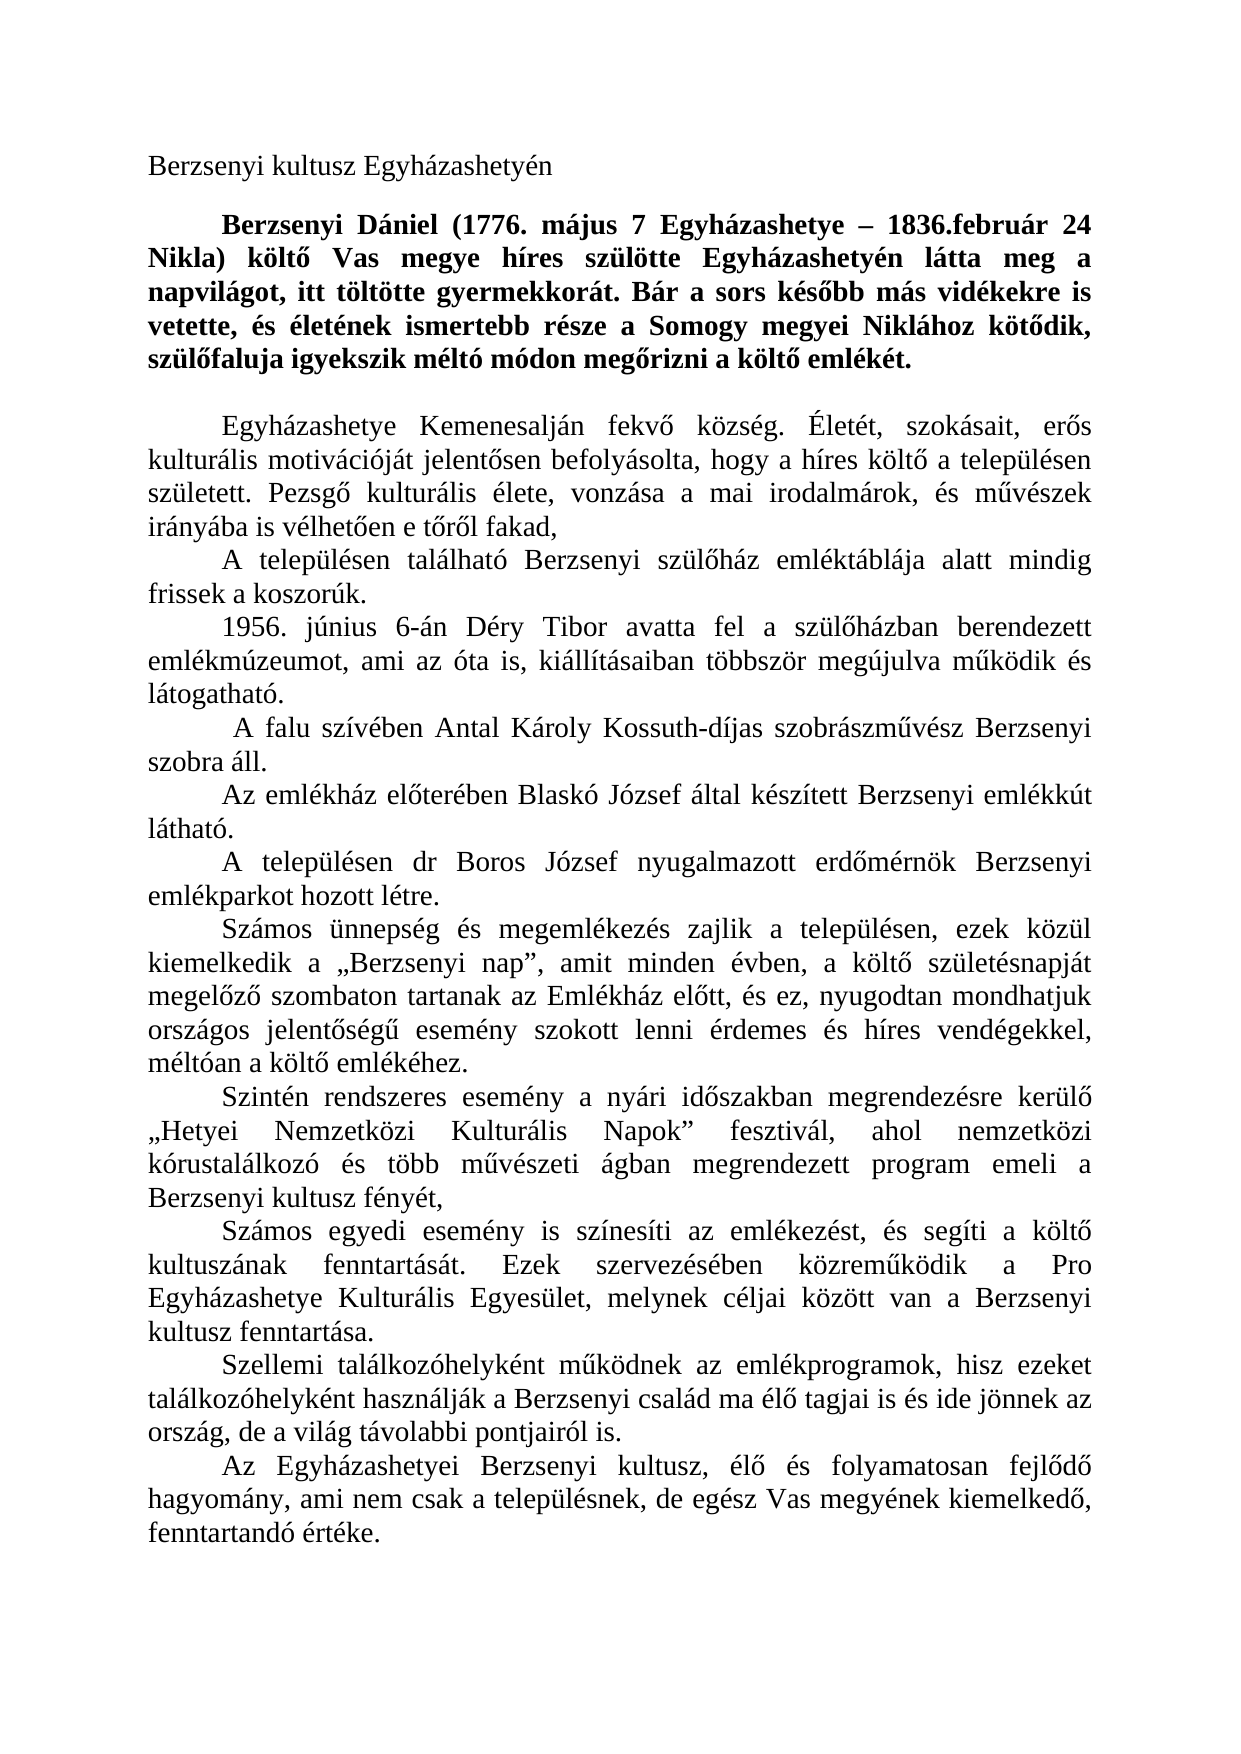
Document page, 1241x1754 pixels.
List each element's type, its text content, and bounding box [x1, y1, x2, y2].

text Berzsenyi kultusz Egyházashetyén [148, 148, 1093, 181]
text A településen található Berzsenyi szülőház emléktáblája alatt mindig frissek a koszorúk. [148, 542, 1093, 609]
text Az emlékház előterében Blaskó József által készített Berzsenyi emlékkút látható. [148, 777, 1093, 844]
text 1956. június 6-án Déry Tibor avatta fel a szülőházban berendezett emlékmúzeumot, ami az óta is, kiállításaiban többször megújulva működik és látogatható. [148, 609, 1093, 710]
text Szintén rendszeres esemény a nyári időszakban megrendezésre kerülő „Hetyei Nemzetközi Kulturális Napok” fesztivál, ahol nemzetközi kórustalálkozó és több művészeti ágban megrendezett program emeli a Berzsenyi kultusz fényét, [148, 1079, 1093, 1213]
text Számos ünnepség és megemlékezés zajlik a településen, ezek közül kiemelkedik a „Berzsenyi nap”, amit minden évben, a költő születésnapját megelőző szombaton tartanak az Emlékház előtt, és ez, nyugodtan mondhatjuk országos jelentőségű esemény szokott lenni érdemes és híres vendégekkel, méltóan a költő emlékéhez. [148, 911, 1093, 1079]
text Egyházashetye Kemenesalján fekvő község. Életét, szokásait, erős kulturális motivációját jelentősen befolyásolta, hogy a híres költő a településen született. Pezsgő kulturális élete, vonzása a mai irodalmárok, és művészek irányába is vélhetően e tőről fakad, [148, 408, 1093, 542]
text A falu szívében Antal Károly Kossuth-díjas szobrászművész Berzsenyi szobra áll. [148, 710, 1093, 777]
text Szellemi találkozóhelyként működnek az emlékprogramok, hisz ezeket találkozóhelyként használják a Berzsenyi család ma élő tagjai is és ide jönnek az ország, de a világ távolabbi pontjairól is. [148, 1347, 1093, 1448]
text Berzsenyi Dániel (1776. május 7 Egyházashetye – 1836.február 24 Nikla) költő Vas megye híres szülötte Egyházashetyén látta meg a napvilágot, itt töltötte gyermekkorát. Bár a sors később más vidékekre is vetette, és életének ismertebb része a Somogy megyei Niklához kötődik, szülőfaluja igyekszik méltó módon megőrizni a költő emlékét. [148, 207, 1093, 375]
text A településen dr Boros József nyugalmazott erdőmérnök Berzsenyi emlékparkot hozott létre. [148, 844, 1093, 911]
text Az Egyházashetyei Berzsenyi kultusz, élő és folyamatosan fejlődő hagyomány, ami nem csak a településnek, de egész Vas megyének kiemelkedő, fenntartandó értéke. [148, 1448, 1093, 1549]
text Számos egyedi esemény is színesíti az emlékezést, és segíti a költő kultuszának fenntartását. Ezek szervezésében közreműködik a Pro Egyházashetye Kulturális Egyesület, melynek céljai között van a Berzsenyi kultusz fenntartása. [148, 1213, 1093, 1347]
